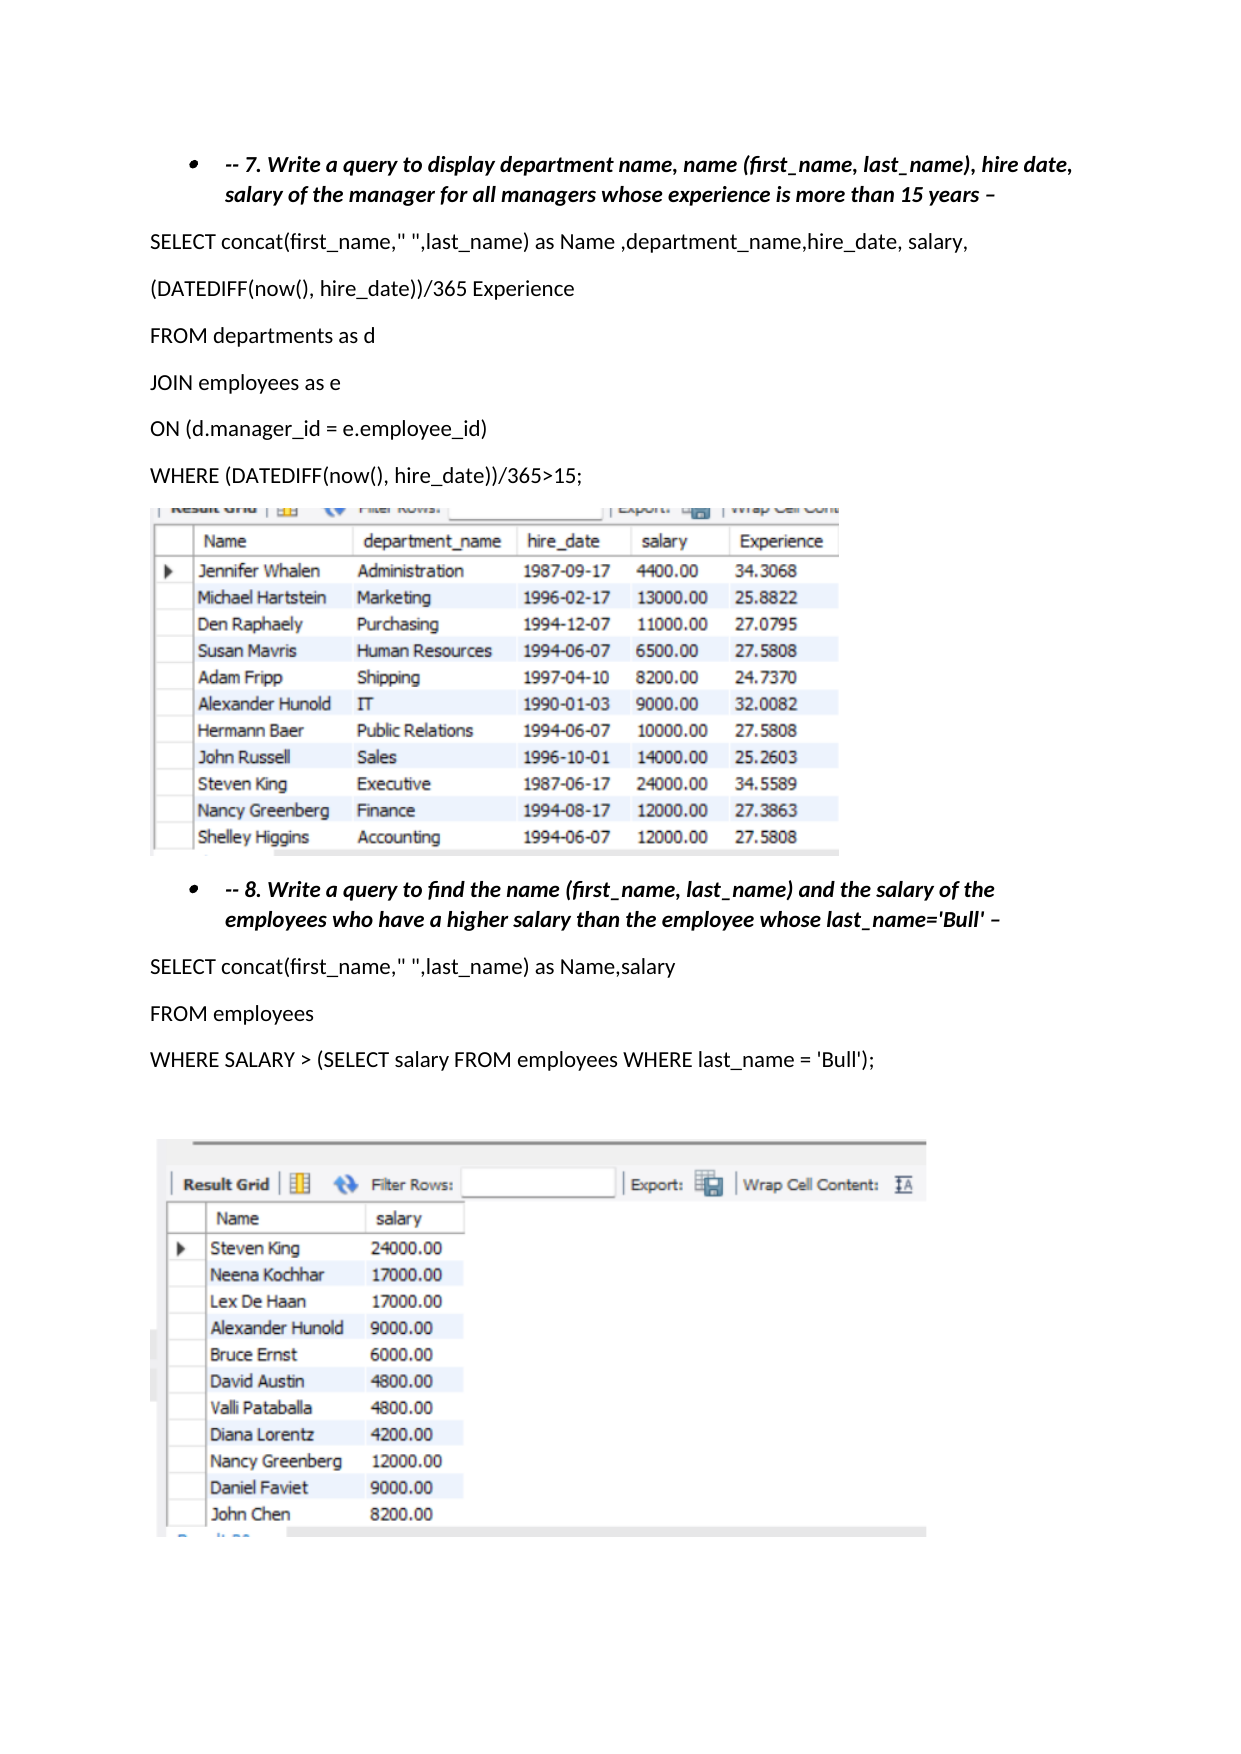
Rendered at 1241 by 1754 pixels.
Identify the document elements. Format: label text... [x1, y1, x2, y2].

text (DATEDIFF(now(), hire_date))/365 Experience [150, 274, 1090, 302]
text SELECT concat(first_name," ",last_name) as Name ,department_name,hire_date, salary, [150, 227, 1090, 255]
picture [150, 508, 839, 856]
text FROM departments as d [150, 321, 1090, 349]
list -- 8. Write a query to find the name (first_name, last_name) and the salary of the employees who have a higher salary than the employee whose last_name='Bull' – [187, 875, 1090, 933]
list -- 7. Write a query to display department name, name (first_name, last_name), hire date, salary of the manager for all managers whose experience is more than 15 years – [187, 150, 1090, 208]
text FROM employees [150, 999, 1090, 1027]
text ON (d.manager_id = e.employee_id) [150, 414, 1090, 443]
picture [150, 1139, 927, 1537]
text JOIN employees as e [150, 368, 1090, 396]
text SELECT concat(first_name," ",last_name) as Name,salary [150, 952, 1090, 980]
text WHERE (DATEDIFF(now(), hire_date))/365>15; [150, 461, 1090, 489]
text WHERE SALARY > (SELECT salary FROM employees WHERE last_name = 'Bull'); [150, 1046, 1090, 1073]
